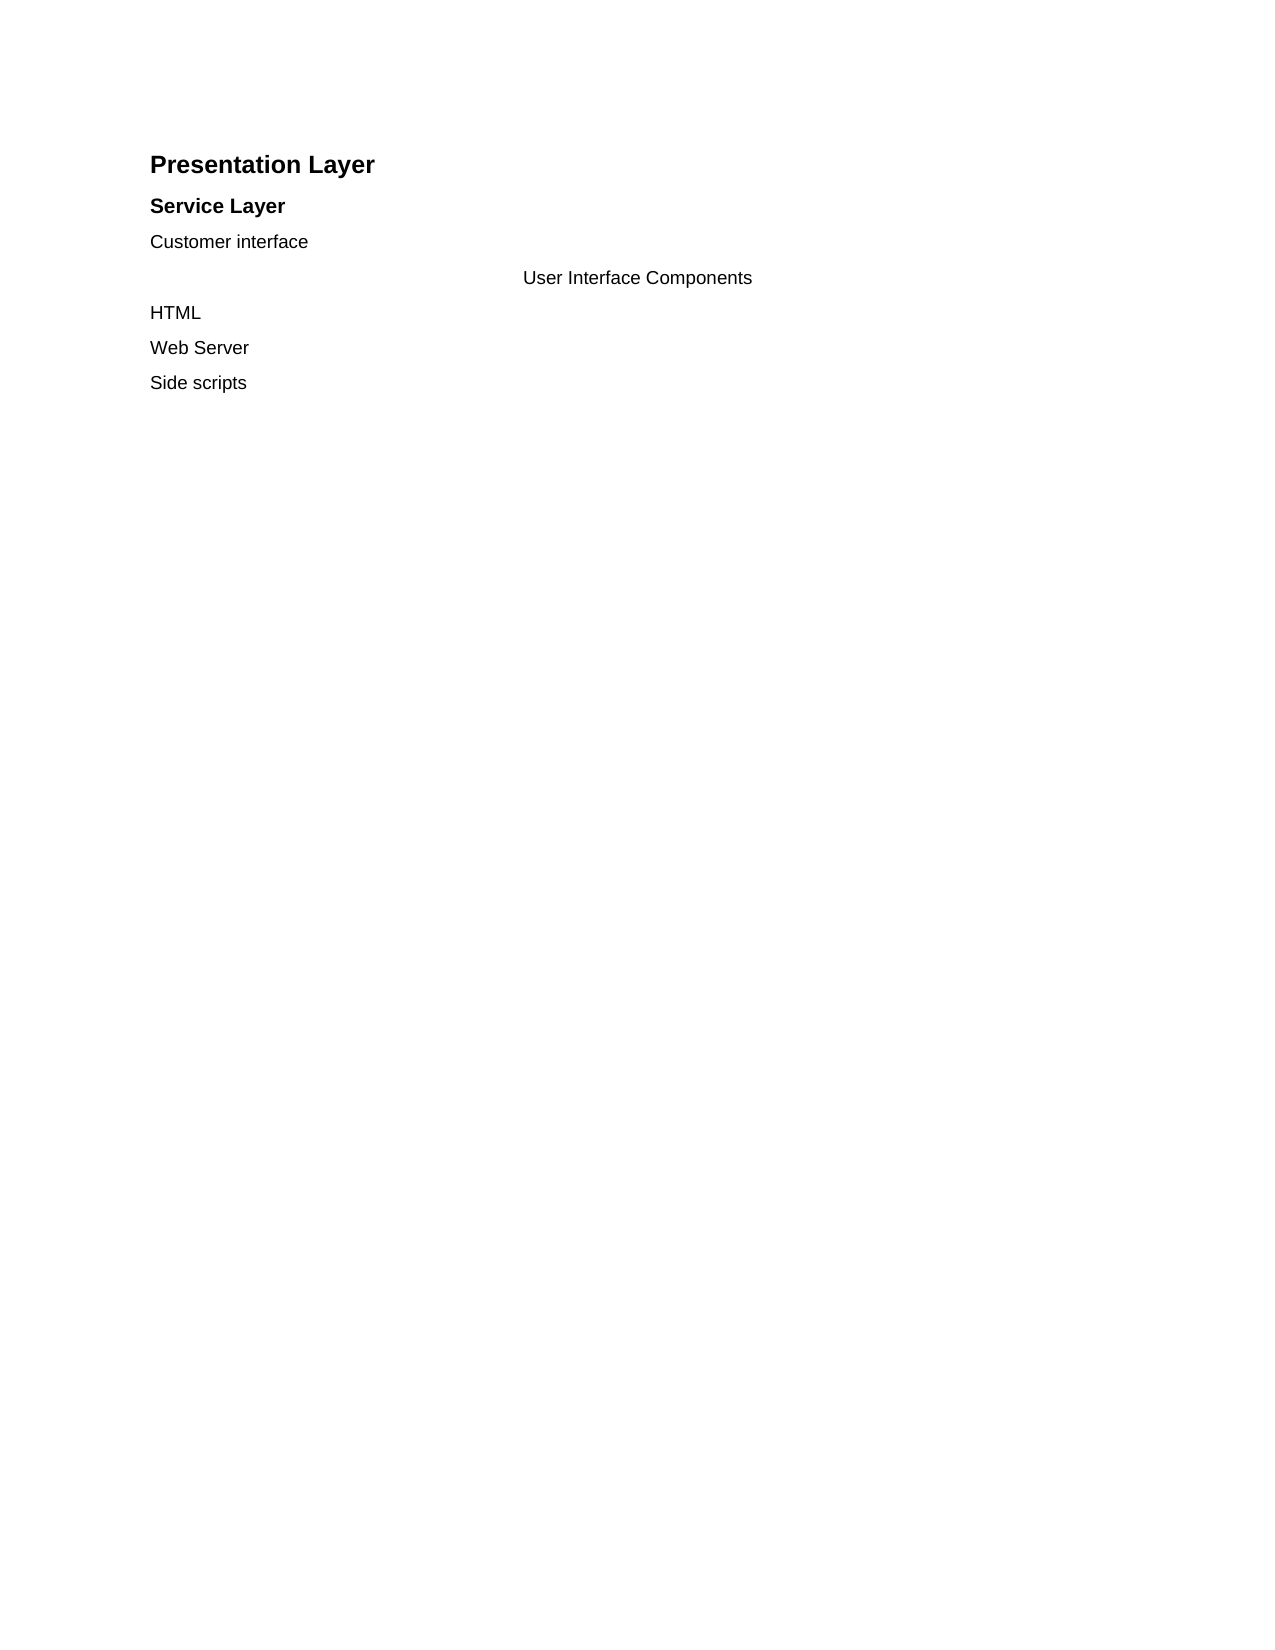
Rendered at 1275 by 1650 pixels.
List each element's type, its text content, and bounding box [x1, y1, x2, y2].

text User Interface Components [150, 267, 1125, 288]
text Side scripts [150, 372, 1125, 394]
text Presentation Layer [150, 150, 1125, 179]
text HTML [150, 302, 1125, 323]
text Customer interface [150, 231, 1125, 253]
text Service Layer [150, 193, 1125, 217]
text Web Server [150, 337, 1125, 358]
